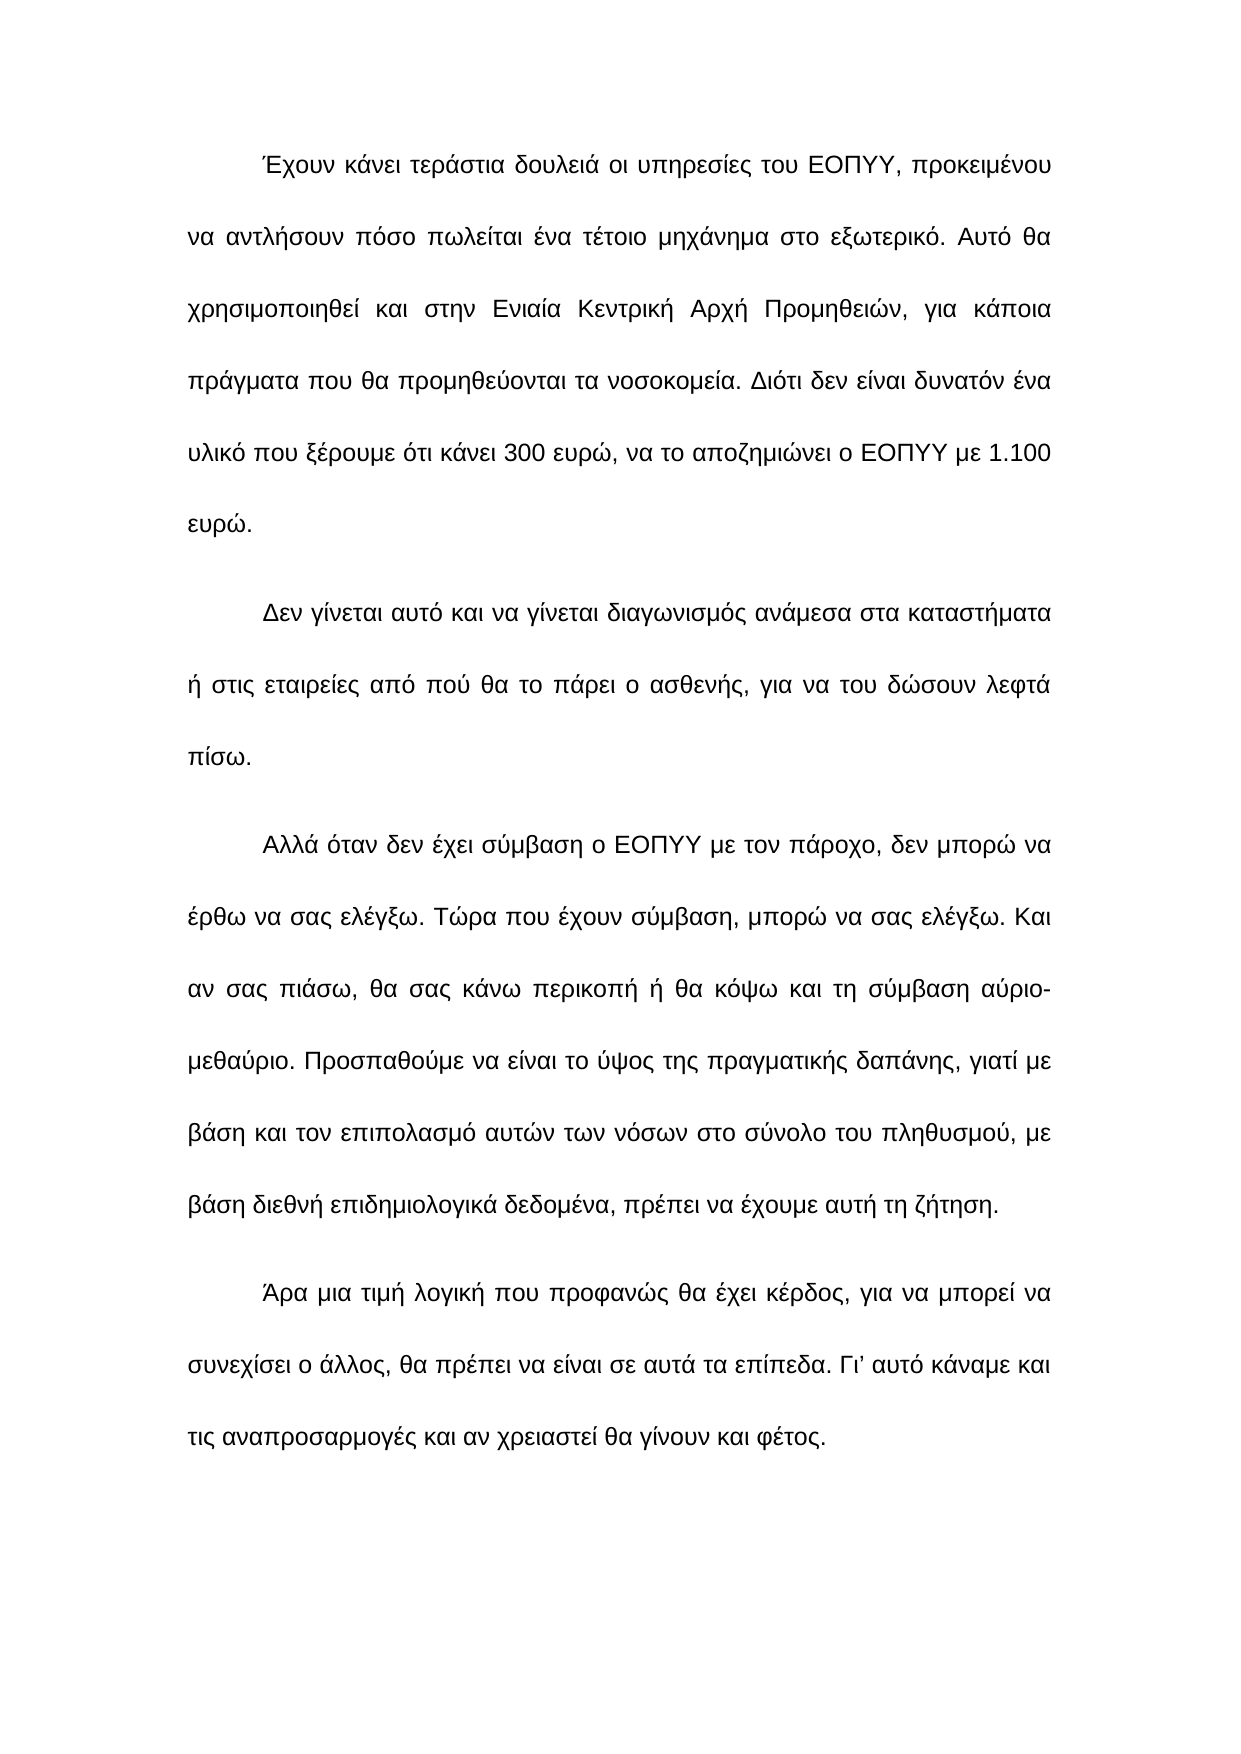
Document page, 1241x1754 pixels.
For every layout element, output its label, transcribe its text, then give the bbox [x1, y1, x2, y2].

text Έχουν κάνει τεράστια δουλειά οι υπηρεσίες του ΕΟΠΥΥ, προκειμένου να αντλήσουν πόσο πωλείται ένα τέτοιο μηχάνημα στο εξωτερικό. Αυτό θα χρησιμοποιηθεί και στην Ενιαία Κεντρική Αρχή Προμηθειών, για κάποια πράγματα που θα προμηθεύονται τα νοσοκομεία. Διότι δεν είναι δυνατόν ένα υλικό που ξέρουμε ότι κάνει 300 ευρώ, να το αποζημιώνει ο ΕΟΠΥΥ με 1.100 ευρώ. [187, 150, 1053, 538]
text Δεν γίνεται αυτό και να γίνεται διαγωνισμός ανάμεσα στα καταστήματα ή στις εταιρείες από πού θα το πάρει ο ασθενής, για να του δώσουν λεφτά πίσω. [187, 598, 1053, 770]
text Άρα μια τιμή λογική που προφανώς θα έχει κέρδος, για να μπορεί να συνεχίσει ο άλλος, θα πρέπει να είναι σε αυτά τα επίπεδα. Γι’ αυτό κάναμε και τις αναπροσαρμογές και αν χρειαστεί θα γίνουν και φέτος. [187, 1278, 1053, 1451]
text Αλλά όταν δεν έχει σύμβαση ο ΕΟΠΥΥ με τον πάροχο, δεν μπορώ να έρθω να σας ελέγξω. Τώρα που έχουν σύμβαση, μπορώ να σας ελέγξω. Και αν σας πιάσω, θα σας κάνω περικοπή ή θα κόψω και τη σύμβαση αύριο-μεθαύριο. Προσπαθούμε να είναι το ύψος της πραγματικής δαπάνης, γιατί με βάση και τον επιπολασμό αυτών των νόσων στο σύνολο του πληθυσμού, με βάση διεθνή επιδημιολογικά δεδομένα, πρέπει να έχουμε αυτή τη ζήτηση. [187, 830, 1053, 1218]
